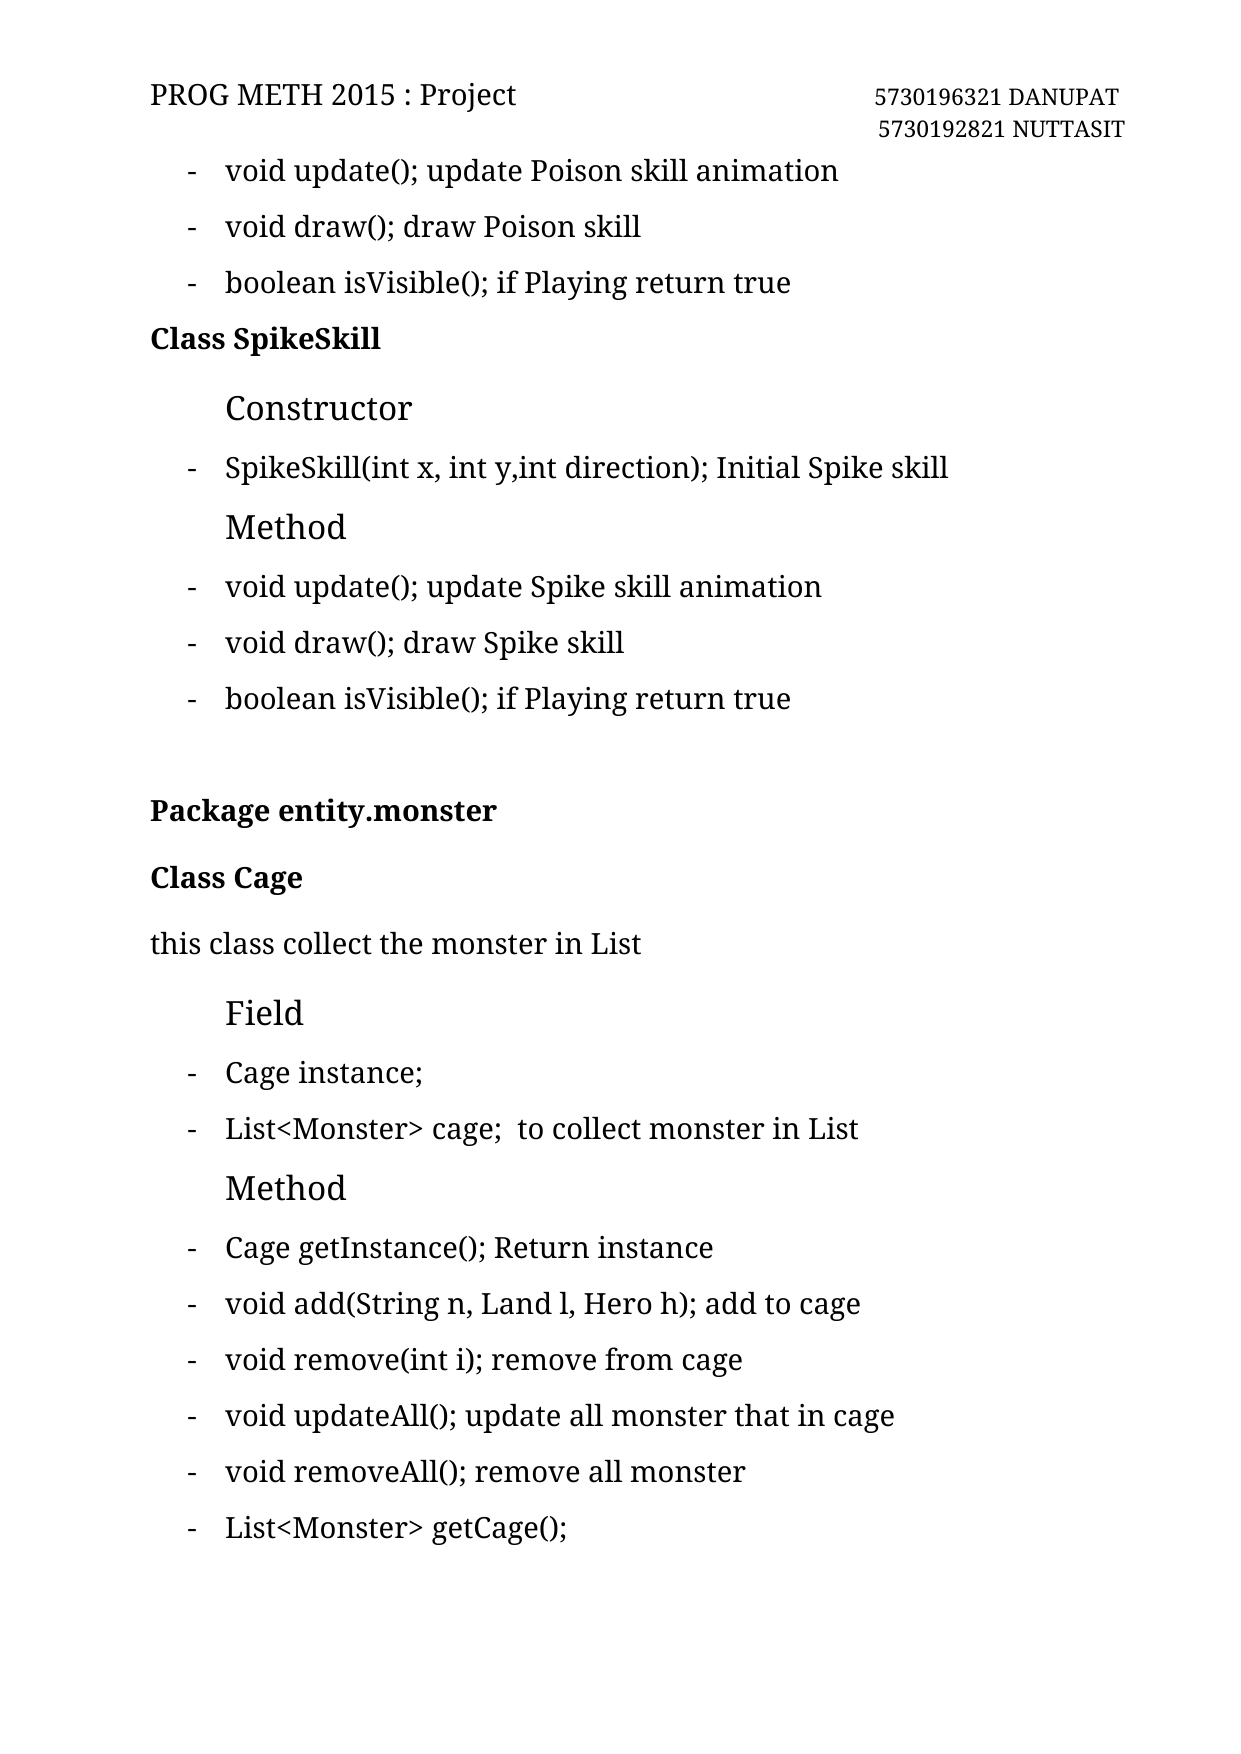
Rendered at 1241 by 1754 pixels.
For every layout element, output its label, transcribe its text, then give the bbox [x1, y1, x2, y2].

text Class SpikeSkill [150, 318, 1090, 358]
list void updateAll(); update all monster that in cage [187, 1395, 1090, 1435]
list Method [225, 1164, 1090, 1210]
list boolean isVisible(); if Playing return true [187, 678, 1090, 718]
list void add(String n, Land l, Hero h); add to cage [187, 1283, 1090, 1323]
list void draw(); draw Poison skill [187, 206, 1090, 246]
text Class Cage [150, 857, 1090, 897]
list Cage getInstance(); Return instance [187, 1227, 1090, 1267]
list void update(); update Spike skill animation [187, 566, 1090, 606]
text this class collect the monster in List [150, 923, 1090, 963]
list void removeAll(); remove all monster [187, 1451, 1090, 1491]
list List<Monster> cage; to collect monster in List [187, 1108, 1090, 1148]
text Package entity.monster [150, 790, 1090, 830]
list Constructor [225, 385, 1090, 430]
list Field [225, 990, 1090, 1035]
list SpikeSkill(int x, int y,int direction); Initial Spike skill [187, 447, 1090, 487]
list void remove(int i); remove from cage [187, 1339, 1090, 1379]
list Method [225, 503, 1090, 549]
list List<Monster> getCage(); [187, 1508, 1090, 1547]
list void update(); update Poison skill animation [187, 150, 1090, 190]
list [187, 262, 1090, 302]
list Cage instance; [187, 1052, 1090, 1092]
list void draw(); draw Spike skill [187, 622, 1090, 662]
